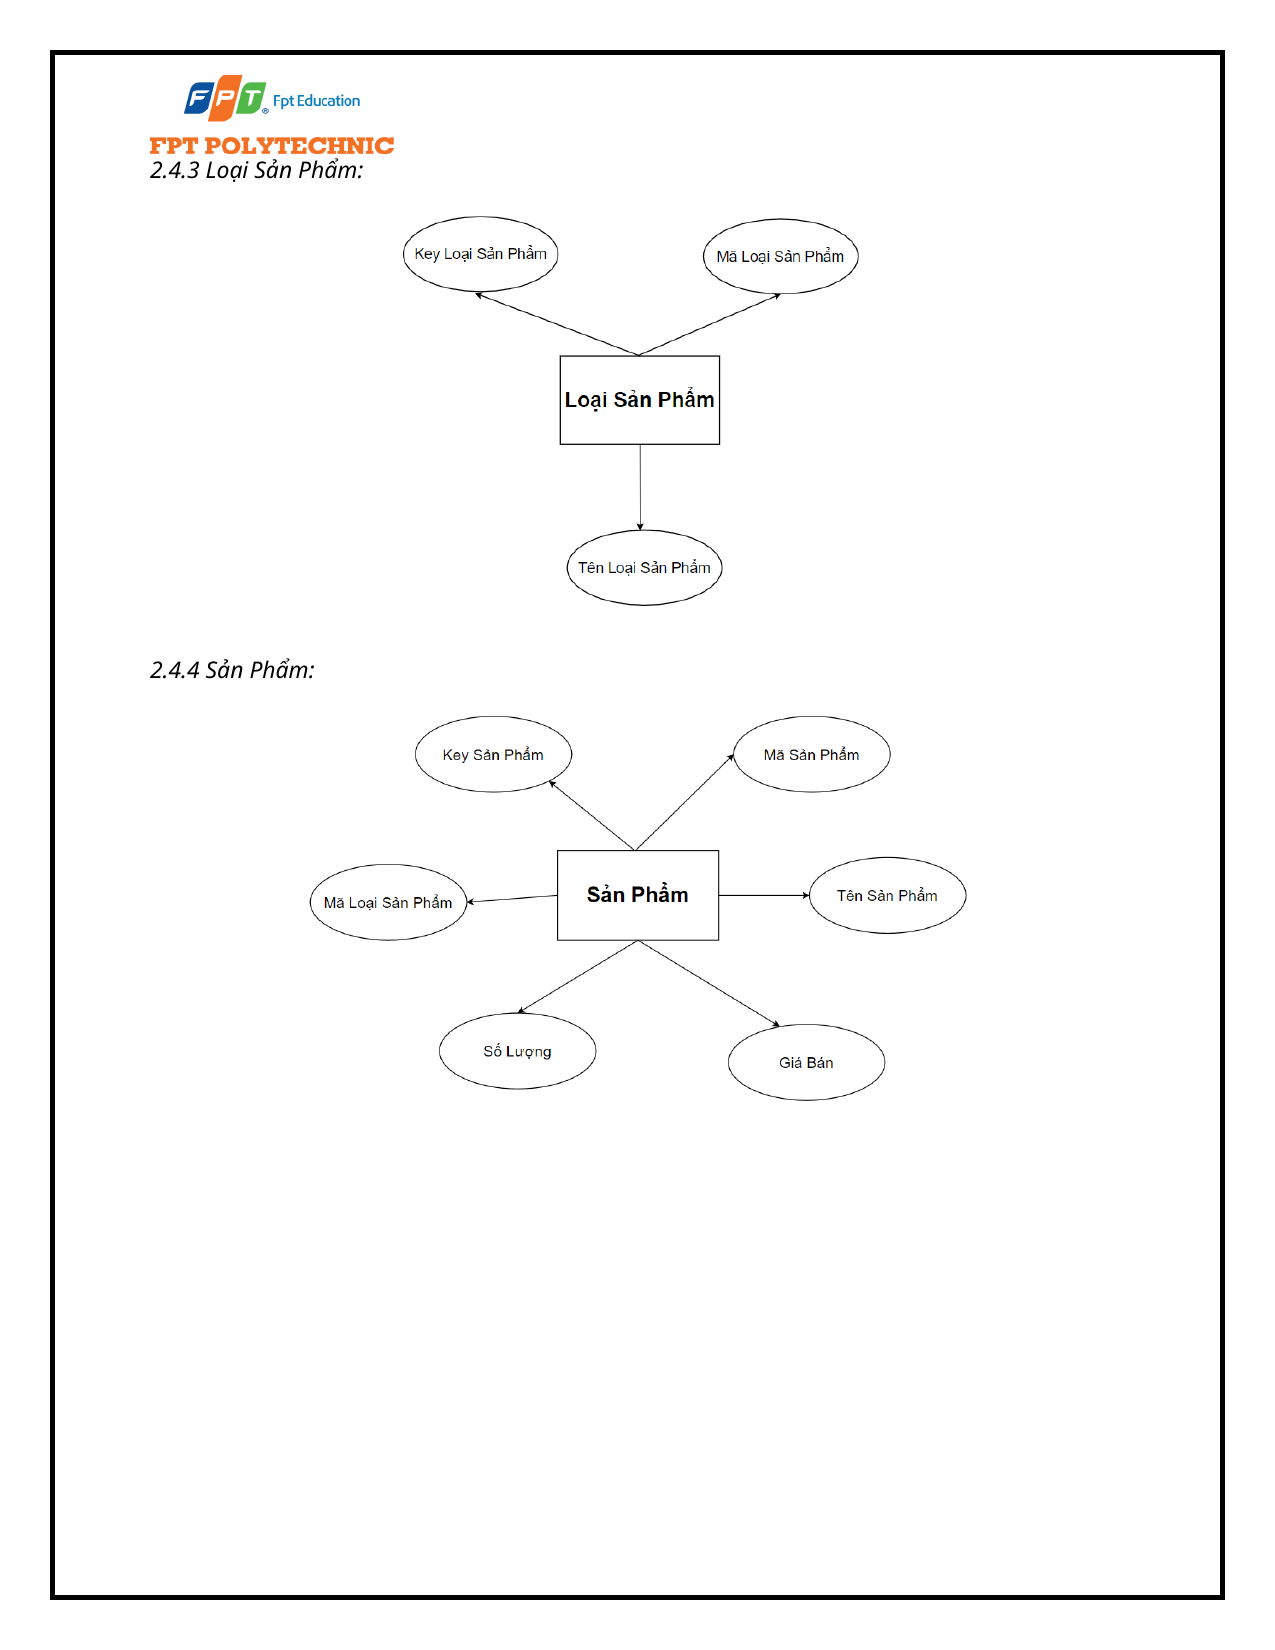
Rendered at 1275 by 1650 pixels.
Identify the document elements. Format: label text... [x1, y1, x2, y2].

picture [150, 75, 395, 154]
subtitle 2.4.3 Loại Sản Phẩm: [150, 154, 1125, 185]
subtitle 2.4.4 Sản Phẩm: [150, 654, 1125, 686]
picture [299, 688, 976, 1119]
picture [387, 187, 888, 636]
